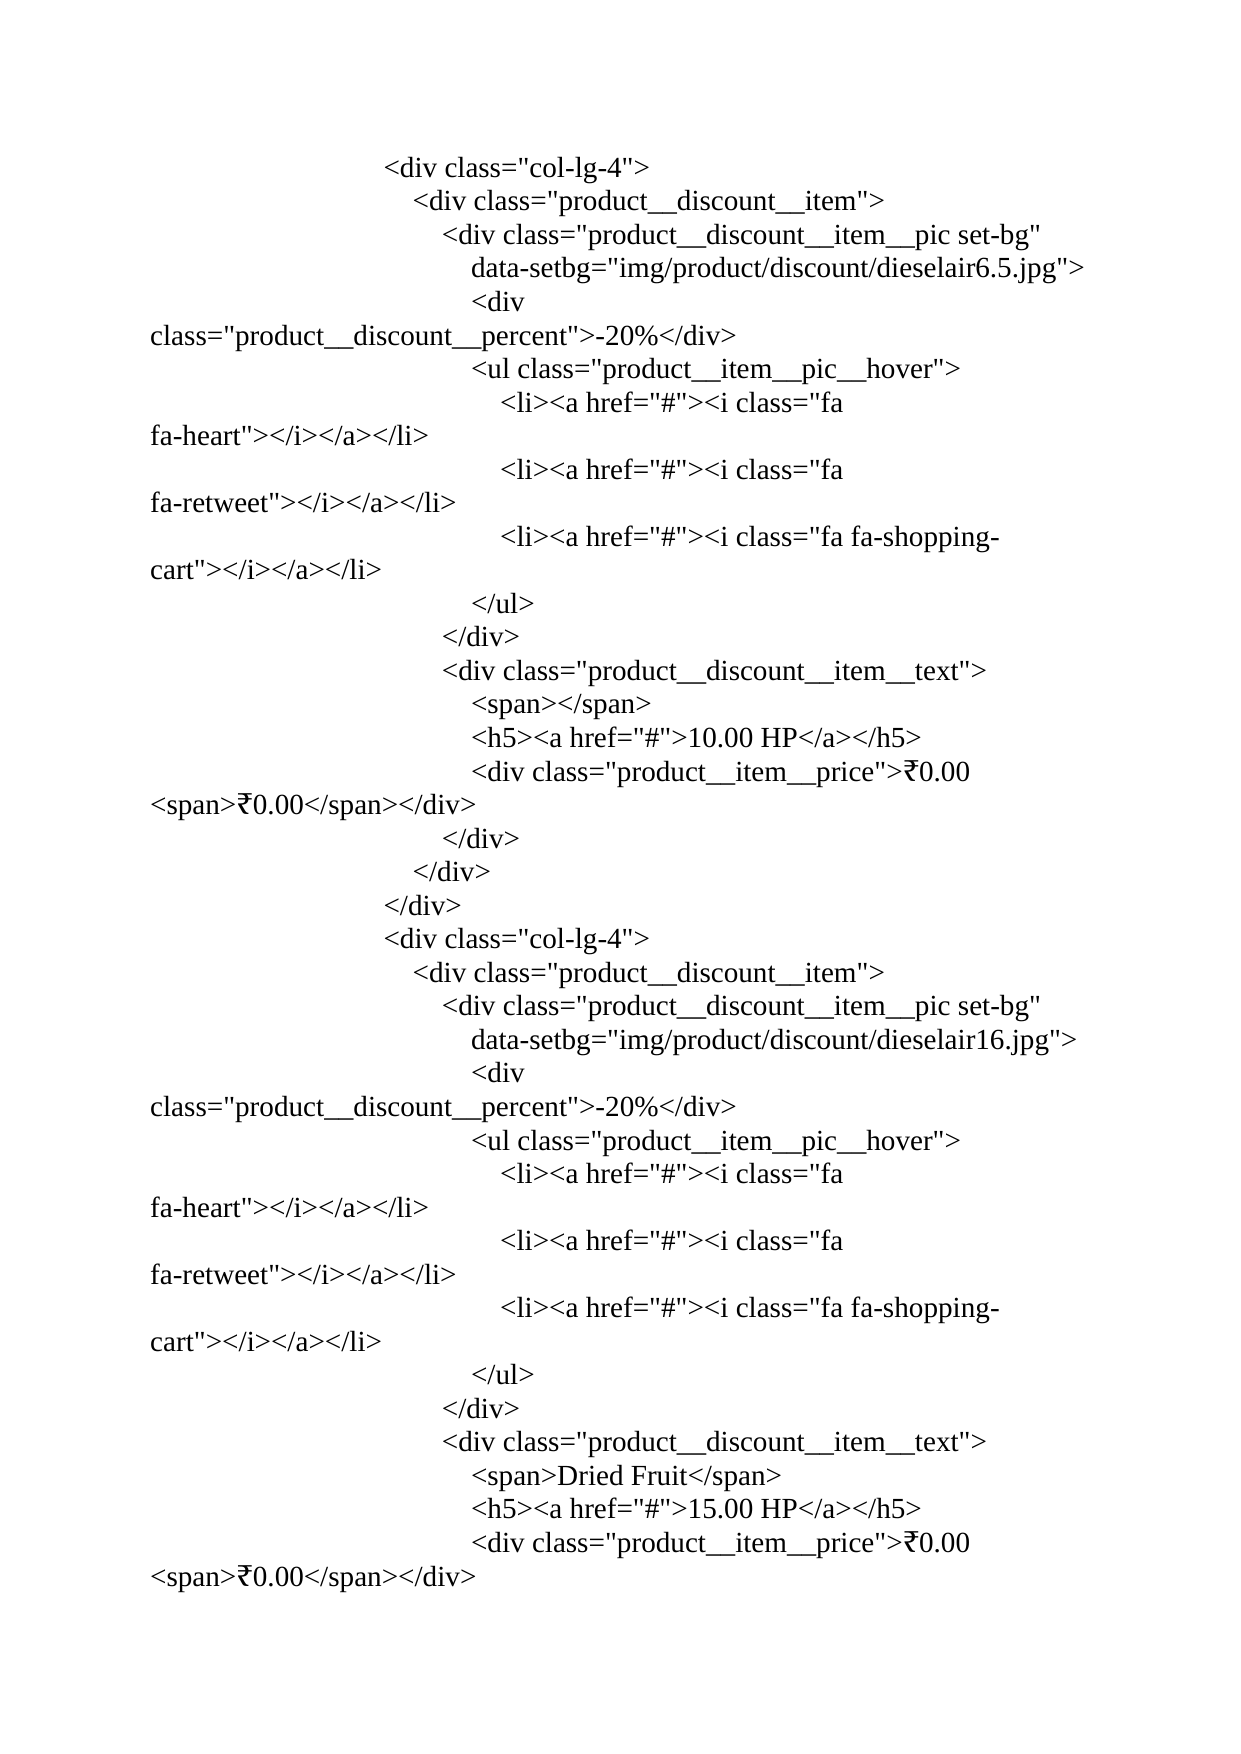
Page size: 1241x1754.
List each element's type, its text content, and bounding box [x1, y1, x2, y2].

text <div class="product__discount__item"> [150, 183, 1090, 217]
text <li><a href="#"><i class="fa fa-retweet"></i></a></li> [150, 1223, 1090, 1290]
text <ul class="product__item__pic__hover"> [150, 351, 1090, 385]
text <div class="product__item__price">₹0.00 <span>₹0.00</span></div> [150, 1525, 1090, 1592]
text <div class="product__discount__item__pic set-bg" [150, 988, 1090, 1022]
text <li><a href="#"><i class="fa fa-heart"></i></a></li> [150, 1156, 1090, 1223]
text <h5><a href="#">15.00 HP</a></h5> [150, 1492, 1090, 1525]
text <div class="col-lg-4"> [150, 921, 1090, 955]
text <li><a href="#"><i class="fa fa-shopping-cart"></i></a></li> [150, 1290, 1090, 1357]
text <div class="product__discount__item__pic set-bg" [150, 217, 1090, 251]
text <div class="product__discount__item__text"> [150, 653, 1090, 687]
text <div class="product__discount__percent">-20%</div> [150, 1056, 1090, 1123]
text <span></span> [150, 687, 1090, 720]
text <div class="col-lg-4"> [150, 150, 1090, 183]
text </div> [150, 888, 1090, 921]
text <li><a href="#"><i class="fa fa-heart"></i></a></li> [150, 385, 1090, 452]
text <div class="product__discount__percent">-20%</div> [150, 284, 1090, 351]
text </ul> [150, 586, 1090, 619]
text </div> [150, 821, 1090, 854]
text <li><a href="#"><i class="fa fa-retweet"></i></a></li> [150, 452, 1090, 519]
text </ul> [150, 1357, 1090, 1391]
text </div> [150, 854, 1090, 888]
text <h5><a href="#">10.00 HP</a></h5> [150, 720, 1090, 754]
text <li><a href="#"><i class="fa fa-shopping-cart"></i></a></li> [150, 519, 1090, 586]
text <span>Dried Fruit</span> [150, 1458, 1090, 1492]
text </div> [150, 1391, 1090, 1424]
text <div class="product__discount__item__text"> [150, 1424, 1090, 1458]
text <div class="product__discount__item"> [150, 955, 1090, 988]
text data-setbg="img/product/discount/dieselair16.jpg"> [150, 1022, 1090, 1056]
text data-setbg="img/product/discount/dieselair6.5.jpg"> [150, 251, 1090, 284]
text <ul class="product__item__pic__hover"> [150, 1123, 1090, 1156]
text </div> [150, 619, 1090, 653]
text <div class="product__item__price">₹0.00 <span>₹0.00</span></div> [150, 754, 1090, 821]
